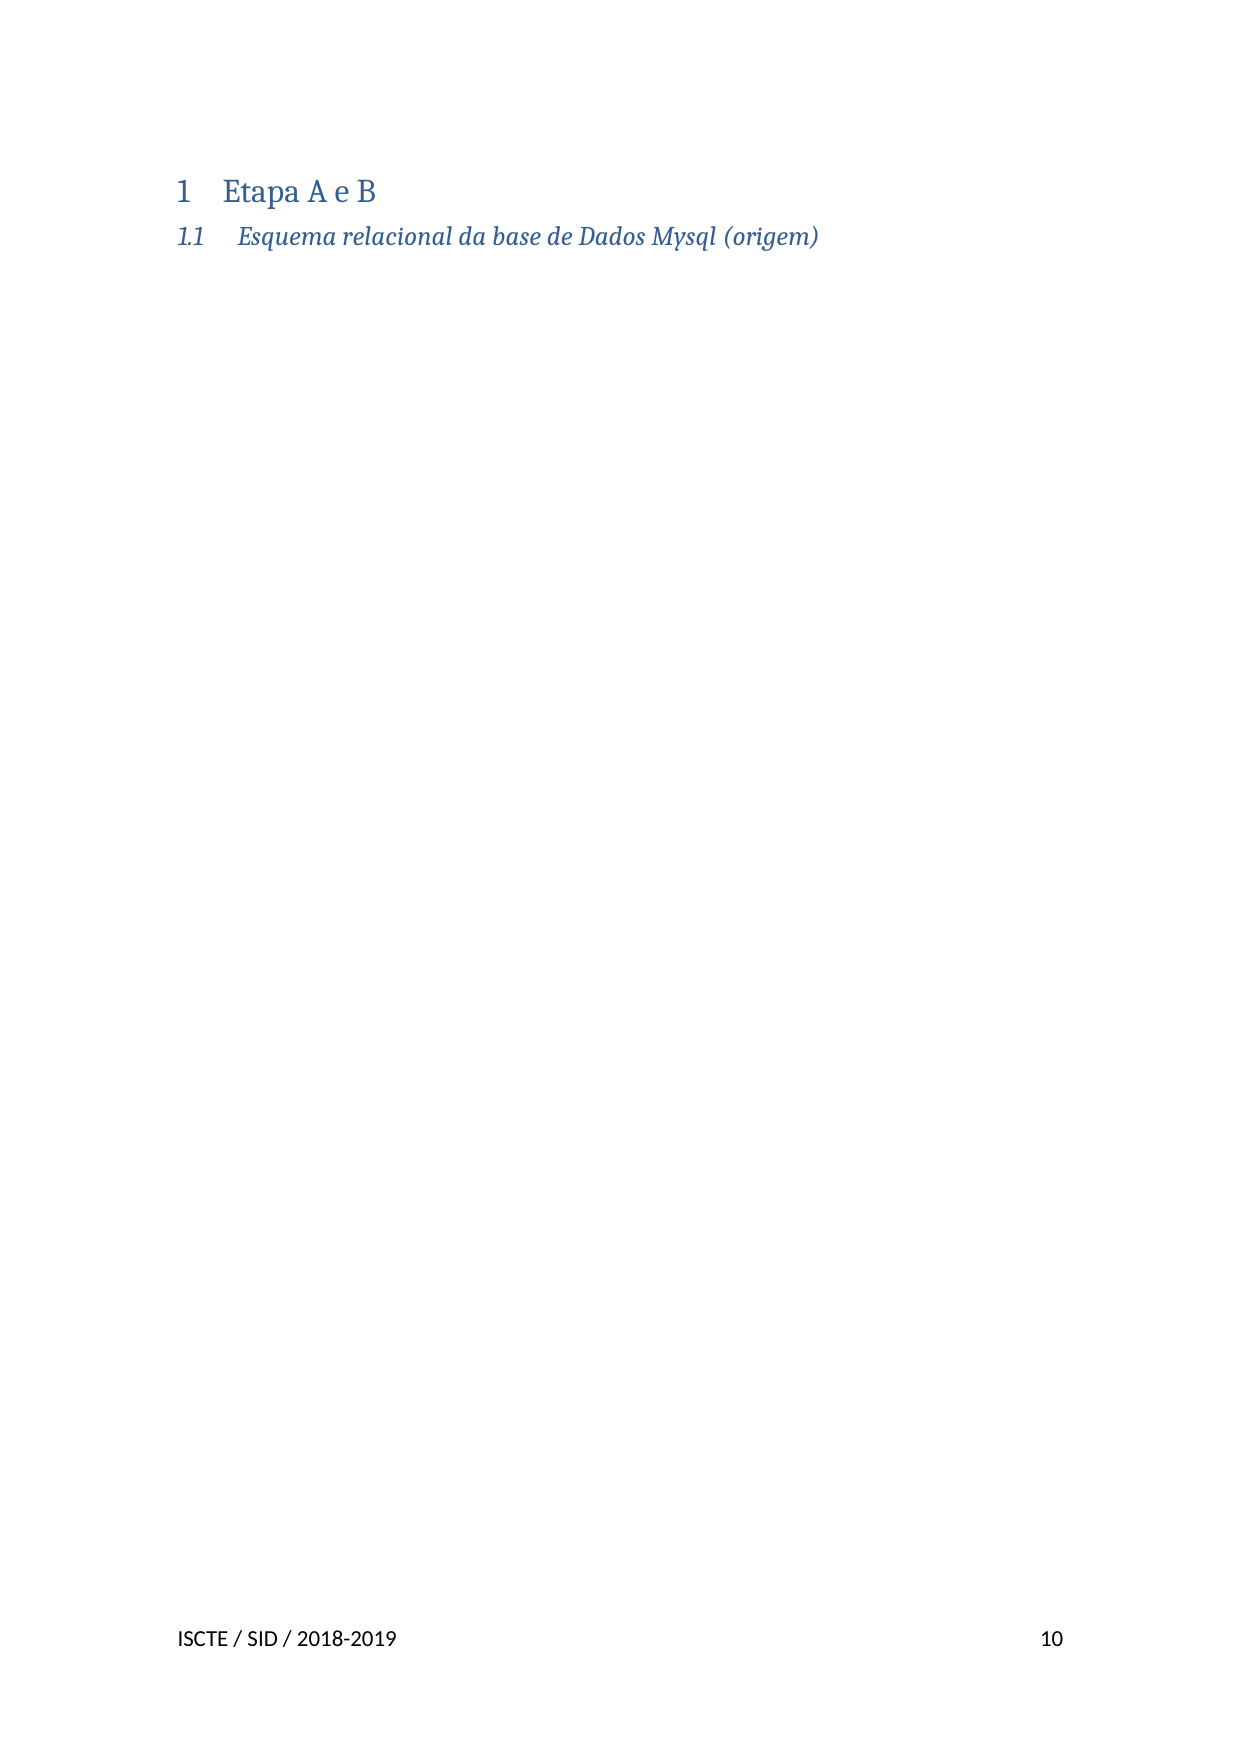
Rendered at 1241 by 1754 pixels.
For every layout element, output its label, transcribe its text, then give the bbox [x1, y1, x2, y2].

subtitle Esquema relacional da base de Dados Mysql (origem) [177, 221, 1063, 252]
subtitle Etapa A e B [177, 173, 1063, 211]
